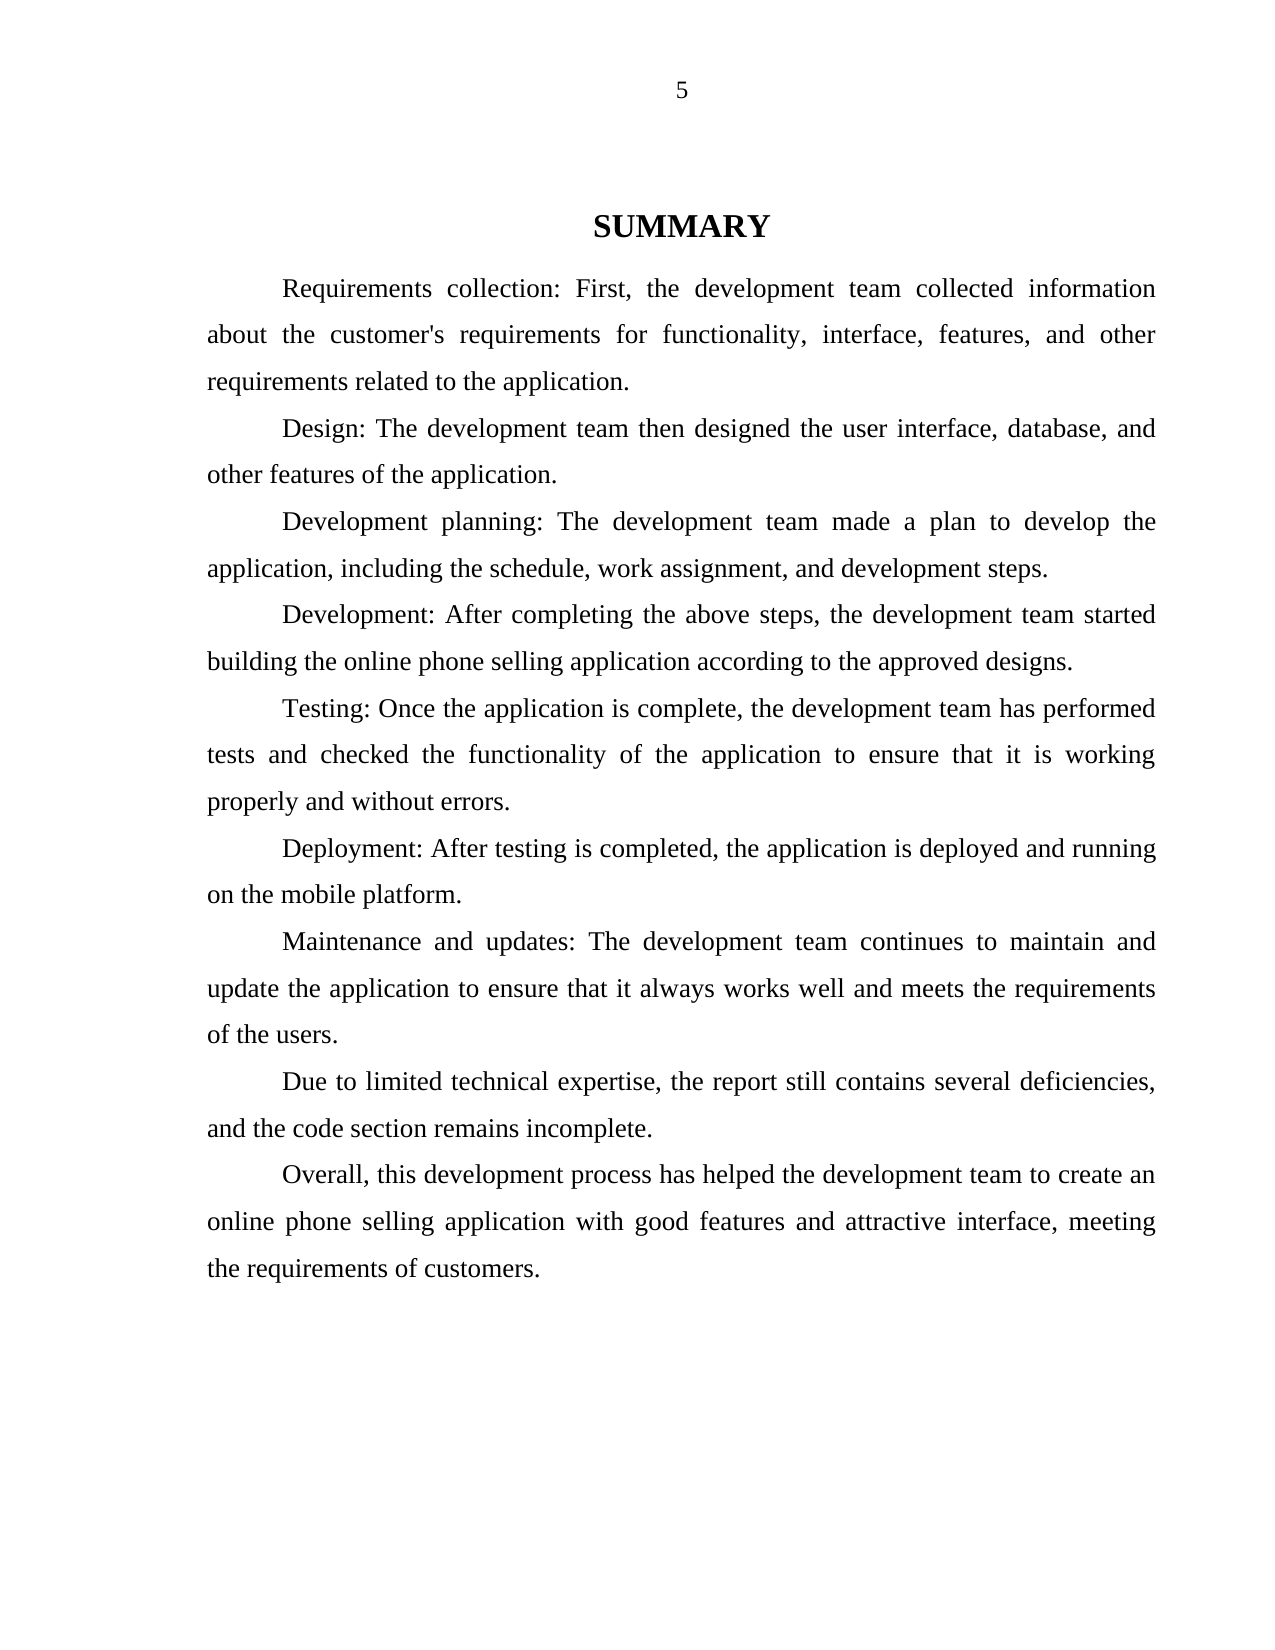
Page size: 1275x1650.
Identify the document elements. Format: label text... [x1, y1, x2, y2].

text Due to limited technical expertise, the report still contains several deficiencies, and the code section remains incomplete. [207, 1065, 1157, 1143]
text Requirements collection: First, the development team collected information about the customer's requirements for functionality, interface, features, and other requirements related to the application. [207, 272, 1157, 396]
text SUMMARY [207, 207, 1157, 245]
text Deployment: After testing is completed, the application is deployed and running on the mobile platform. [207, 832, 1157, 909]
text Maintenance and updates: The development team continues to maintain and update the application to ensure that it always works well and meets the requirements of the users. [207, 925, 1157, 1049]
text Design: The development team then designed the user interface, database, and other features of the application. [207, 412, 1157, 489]
text Testing: Once the application is complete, the development team has performed tests and checked the functionality of the application to ensure that it is working properly and without errors. [207, 692, 1157, 816]
text Development planning: The development team made a plan to develop the application, including the schedule, work assignment, and development steps. [207, 505, 1157, 583]
text Development: After completing the above steps, the development team started building the online phone selling application according to the approved designs. [207, 598, 1157, 676]
text Overall, this development process has helped the development team to create an online phone selling application with good features and attractive interface, meeting the requirements of customers. [207, 1158, 1157, 1283]
